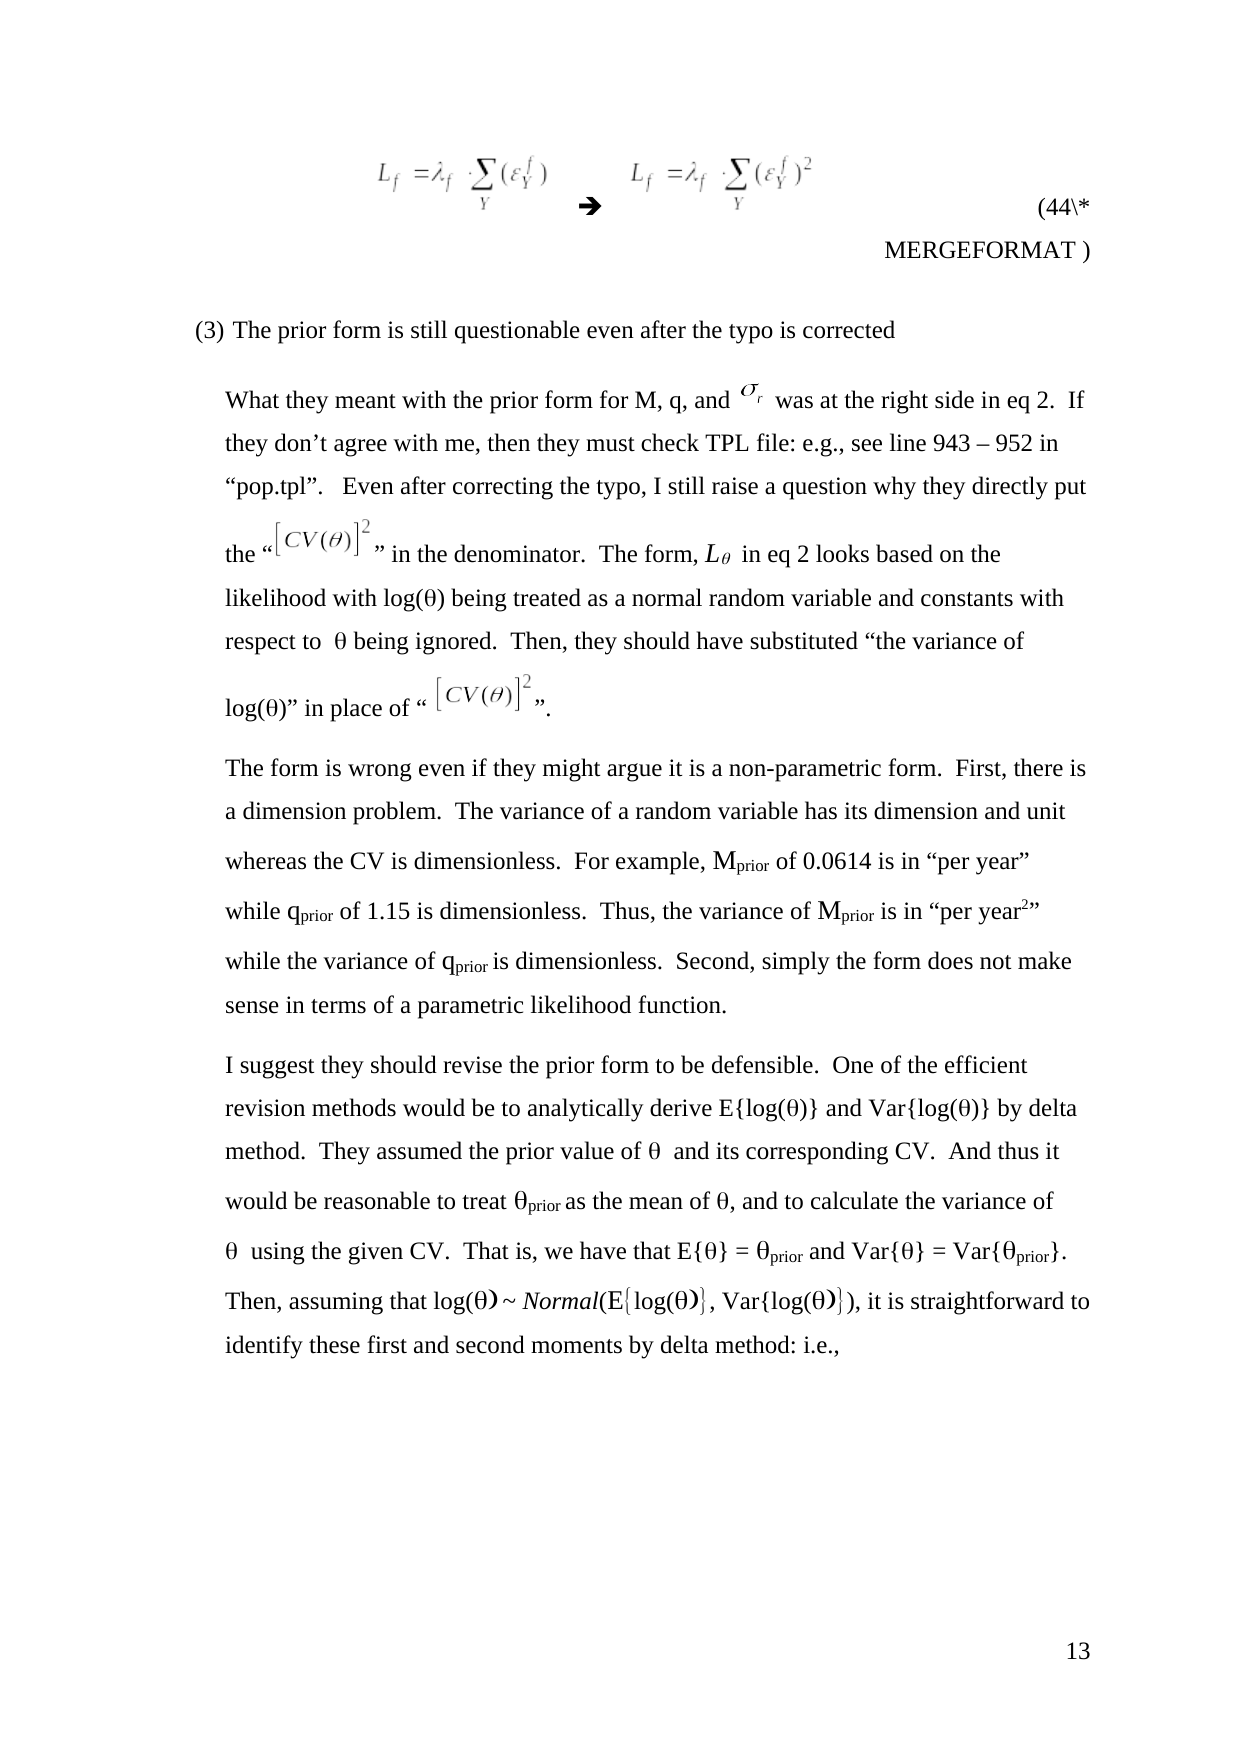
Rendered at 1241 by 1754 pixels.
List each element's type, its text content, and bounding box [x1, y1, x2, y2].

subtitle The prior form is still questionable even after the typo is corrected [195, 315, 1090, 344]
list The form is wrong even if they might argue it is a non-parametric form. First, there is a dimension problem. The variance of a random variable has its dimension and unit whereas the CV is dimensionless. For example, Mprior of 0.0614 is in “per year” while qprior of 1.15 is dimensionless. Thus, the variance of Mprior is in “per year2” while the variance of qprior is dimensionless. Second, simply the form does not make sense in terms of a parametric likelihood function. [225, 753, 1090, 1019]
list I suggest they should revise the prior form to be defensible. One of the efficient revision methods would be to analytically derive E{log()} and Var{log()} by delta method. They assumed the prior value of and its corresponding CV. And thus it would be reasonable to treat prior as the mean of , and to calculate the variance of using the given CV. That is, we have that E{} = prior and Var{} = Var{prior}. Then, assuming that log( ~ Normal(Elog(, Var{log(), it is straightforward to identify these first and second moments by delta method: i.e., [225, 1050, 1090, 1359]
list What they meant with the prior form for M, q, and was at the right side in eq . If they don’t agree with me, then they must check TPL file: e.g., see line 943 – 952 in “pop.tpl”. Even after correcting the typo, I still raise a question why they directly put the “” in the denominator. The form, L in eq looks based on the likelihood with log() being treated as a normal random variable and constants with respect to being ignored. Then, they should have substituted “the variance of log()” in place of “ ”. [225, 371, 1090, 722]
list () [210, 150, 1090, 263]
